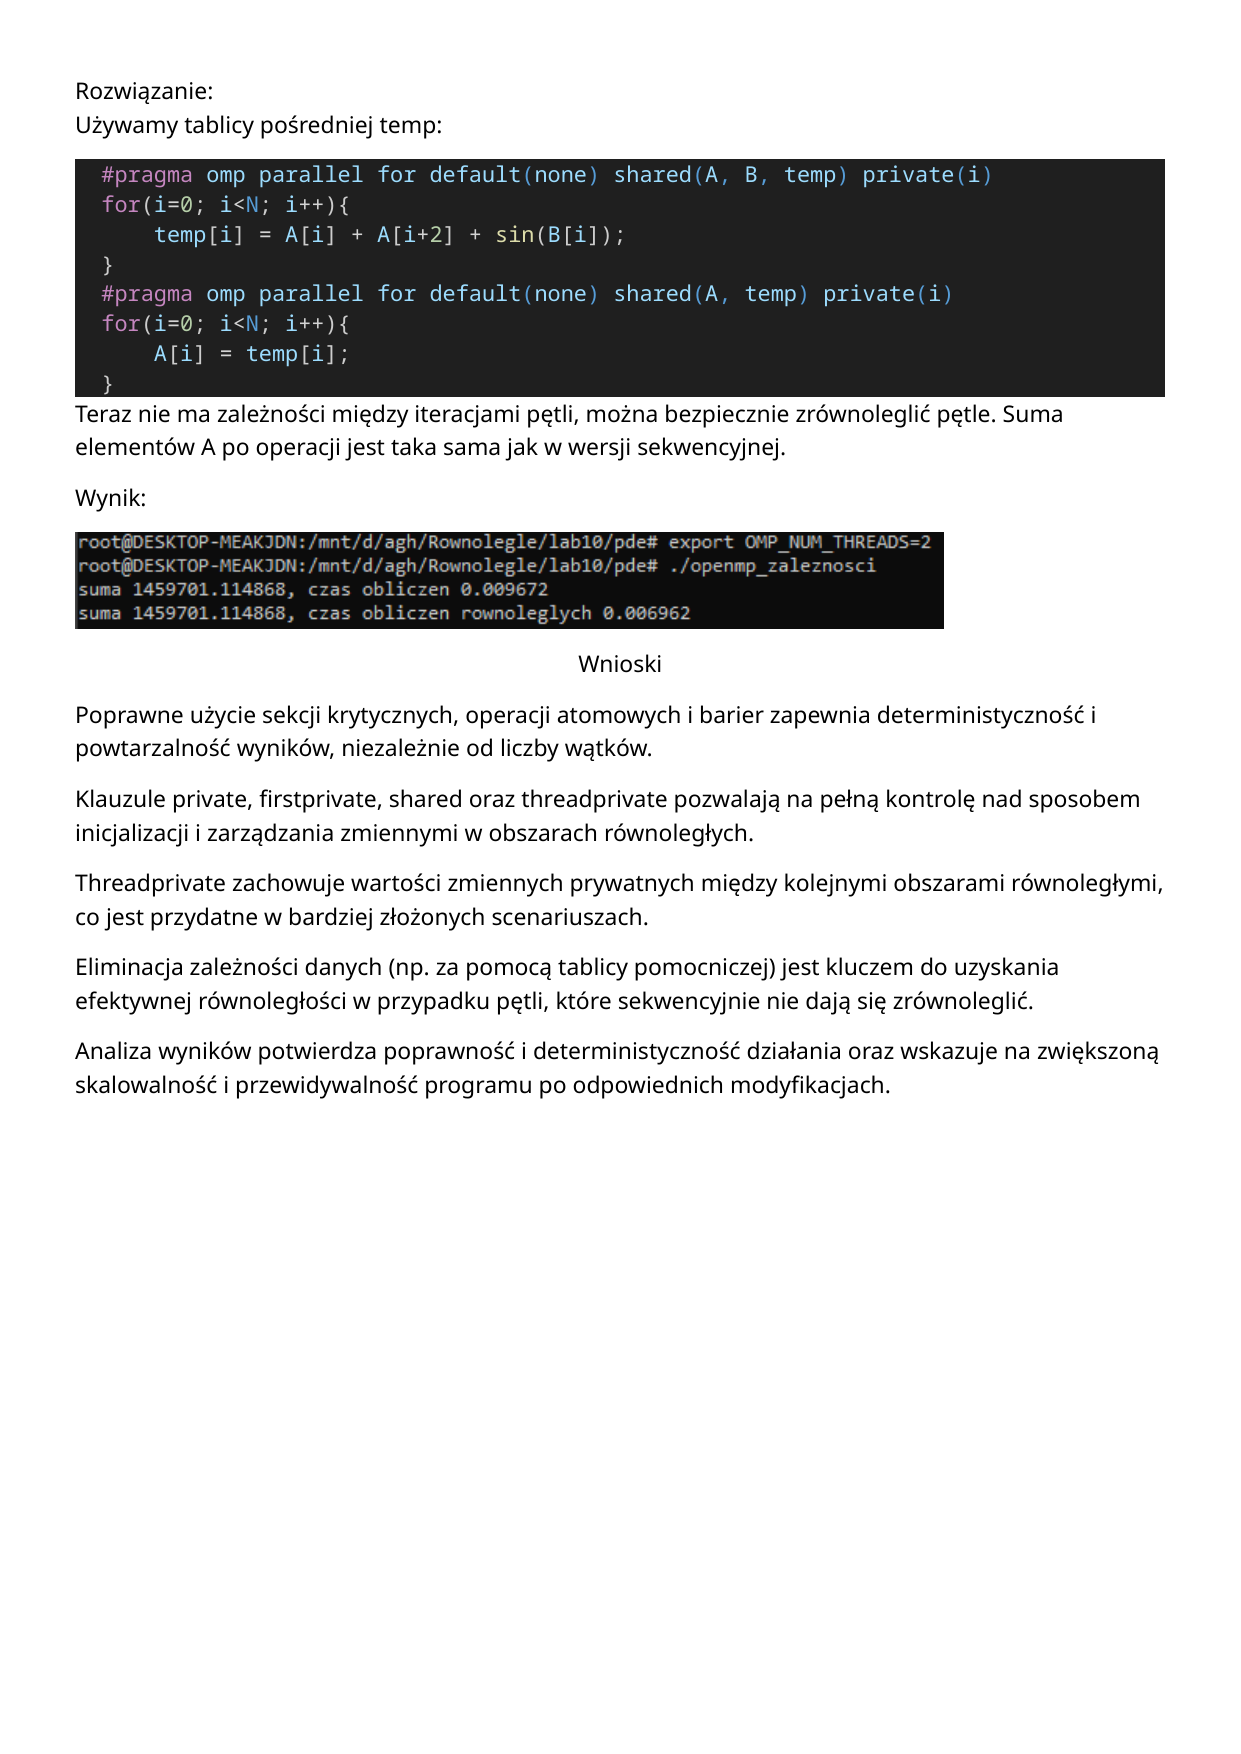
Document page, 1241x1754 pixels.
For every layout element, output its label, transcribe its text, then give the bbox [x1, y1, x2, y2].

text Analiza wyników potwierdza poprawność i deterministyczność działania oraz wskazuje na zwiększoną skalowalność i przewidywalność programu po odpowiednich modyfikacjach. [75, 1035, 1165, 1100]
picture [75, 532, 944, 629]
text Wynik: [75, 482, 1165, 513]
text temp[i] = A[i] + A[i+2] + sin(B[i]); [75, 219, 1165, 248]
text Teraz nie ma zależności między iteracjami pętli, można bezpiecznie zrównoleglić pętle. Suma elementów A po operacji jest taka sama jak w wersji sekwencyjnej. [75, 397, 1165, 462]
text for(i=0; i<N; i++){ [75, 308, 1165, 338]
text Poprawne użycie sekcji krytycznych, operacji atomowych i barier zapewnia deterministyczność i powtarzalność wyników, niezależnie od liczby wątków. [75, 698, 1165, 763]
text Wnioski [75, 648, 1165, 679]
text Rozwiązanie: Używamy tablicy pośredniej temp: [75, 75, 1165, 140]
text #pragma omp parallel for default(none) shared(A, B, temp) private(i) [75, 159, 1165, 189]
text } [75, 248, 1165, 278]
text } [75, 368, 1165, 397]
text #pragma omp parallel for default(none) shared(A, temp) private(i) [75, 278, 1165, 308]
text A[i] = temp[i]; [75, 338, 1165, 368]
text Klauzule private, firstprivate, shared oraz threadprivate pozwalają na pełną kontrolę nad sposobem inicjalizacji i zarządzania zmiennymi w obszarach równoległych. [75, 783, 1165, 848]
text Eliminacja zależności danych (np. za pomocą tablicy pomocniczej) jest kluczem do uzyskania efektywnej równoległości w przypadku pętli, które sekwencyjnie nie dają się zrównoleglić. [75, 951, 1165, 1016]
text Threadprivate zachowuje wartości zmiennych prywatnych między kolejnymi obszarami równoległymi, co jest przydatne w bardziej złożonych scenariuszach. [75, 867, 1165, 932]
text for(i=0; i<N; i++){ [75, 189, 1165, 219]
